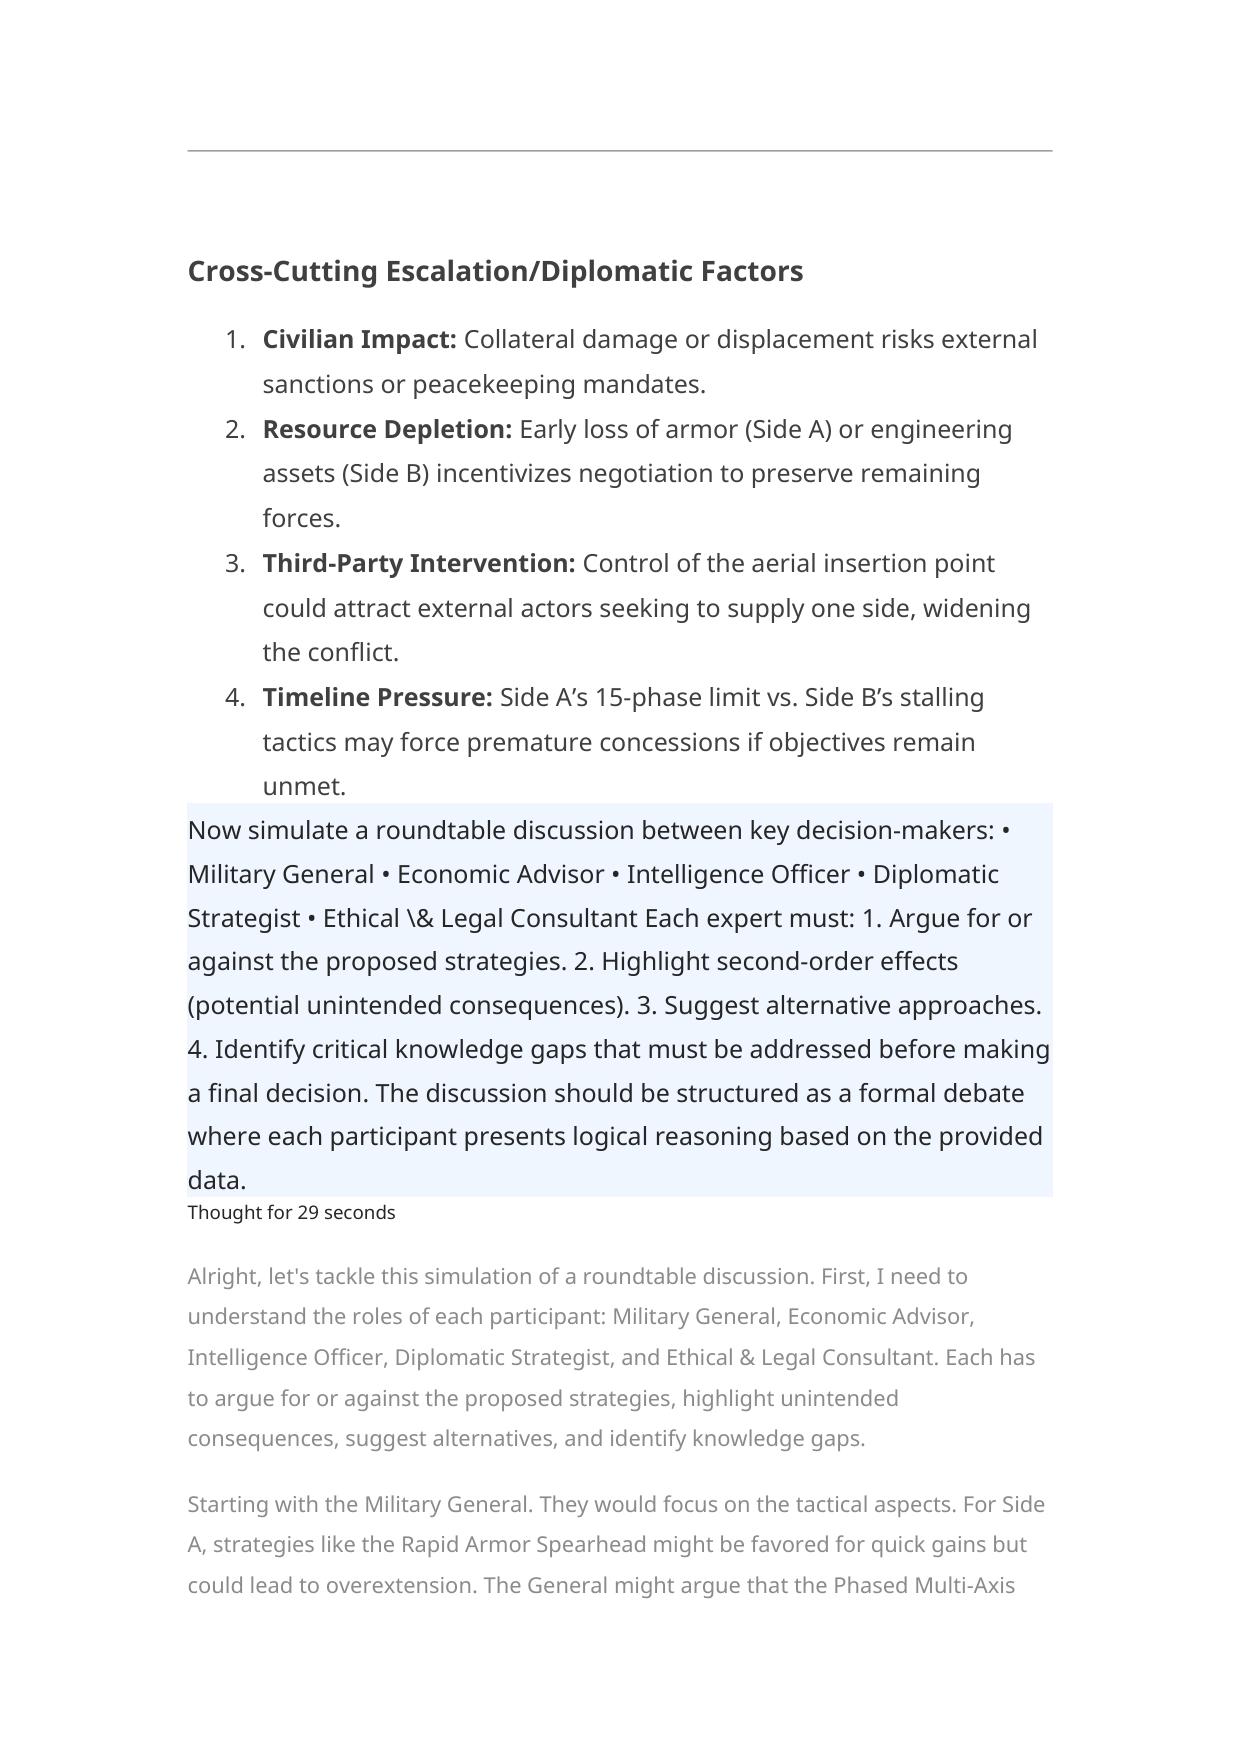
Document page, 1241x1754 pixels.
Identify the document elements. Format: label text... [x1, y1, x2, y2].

list Resource Depletion: Early loss of armor (Side A) or engineering assets (Side B) incentivizes negotiation to preserve remaining forces. [225, 401, 1053, 535]
list Timeline Pressure: Side A’s 15-phase limit vs. Side B’s stalling tactics may force premature concessions if objectives remain unmet. [225, 669, 1053, 803]
text Thought for 29 seconds [187, 1197, 1053, 1225]
text Now simulate a roundtable discussion between key decision-makers: • Military General • Economic Advisor • Intelligence Officer • Diplomatic Strategist • Ethical \& Legal Consultant Each expert must: 1. Argue for or against the proposed strategies. 2. Highlight second-order effects (potential unintended consequences). 3. Suggest alternative approaches. 4. Identify critical knowledge gaps that must be addressed before making a final decision. The discussion should be structured as a formal debate where each participant presents logical reasoning based on the provided data. [187, 803, 1053, 1197]
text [187, 1478, 1053, 1600]
text Alright, let's tackle this simulation of a roundtable discussion. First, I need to understand the roles of each participant: Military General, Economic Advisor, Intelligence Officer, Diplomatic Strategist, and Ethical & Legal Consultant. Each has to argue for or against the proposed strategies, highlight unintended consequences, suggest alternatives, and identify knowledge gaps. [187, 1250, 1053, 1453]
text Cross-Cutting Escalation/Diplomatic Factors [187, 252, 1053, 290]
list Third-Party Intervention: Control of the aerial insertion point could attract external actors seeking to supply one side, widening the conflict. [225, 535, 1053, 669]
list Civilian Impact: Collateral damage or displacement risks external sanctions or peacekeeping mandates. [225, 311, 1053, 401]
